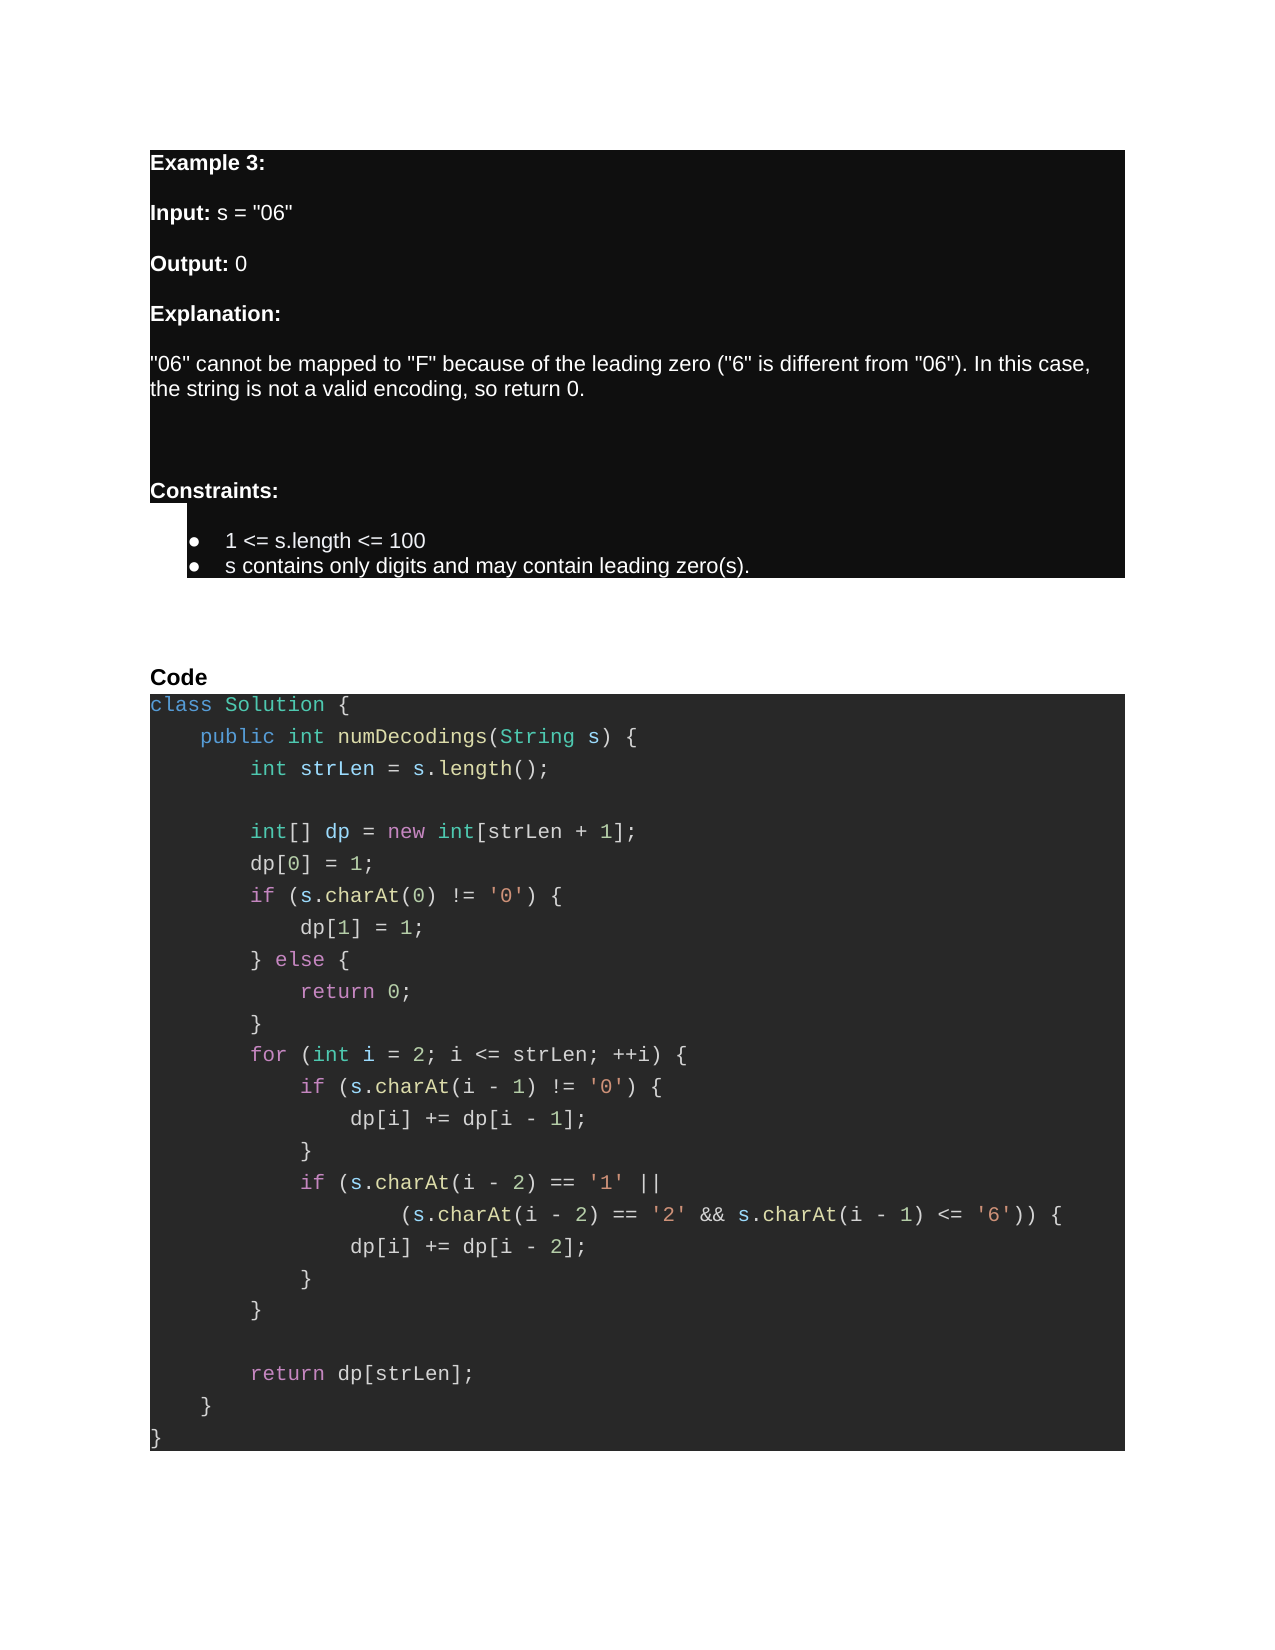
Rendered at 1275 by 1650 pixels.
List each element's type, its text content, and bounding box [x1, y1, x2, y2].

text (s.charAt(i - 2) == '2' && s.charAt(i - 1) <= '6')) { [150, 1204, 1125, 1227]
list 1 <= s.length <= 100 [187, 528, 1125, 553]
text int[] dp = new int[strLen + 1]; [150, 821, 1125, 845]
text dp[1] = 1; [150, 917, 1125, 941]
text if (s.charAt(i - 1) != '0') { [150, 1076, 1125, 1100]
text if (s.charAt(0) != '0') { [150, 885, 1125, 909]
text } [150, 1299, 1125, 1323]
text Example 3: [150, 150, 1125, 175]
text Code [150, 664, 1125, 690]
text dp[i] += dp[i - 2]; [150, 1236, 1125, 1259]
text "06" cannot be mapped to "F" because of the leading zero ("6" is different from "06"). In this case, the string is not a valid encoding, so return 0. [150, 351, 1125, 401]
text public int numDecodings(String s) { [150, 726, 1125, 749]
list s contains only digits and may contain leading zero(s). [187, 553, 1125, 578]
text } [150, 1268, 1125, 1291]
text dp[i] += dp[i - 1]; [150, 1108, 1125, 1132]
text } [150, 1395, 1125, 1419]
text return 0; [150, 981, 1125, 1004]
text Input: s = "06" [150, 200, 1125, 225]
text } [150, 1427, 1125, 1451]
text dp[0] = 1; [150, 853, 1125, 877]
text Constraints: [150, 478, 1125, 503]
text for (int i = 2; i <= strLen; ++i) { [150, 1044, 1125, 1068]
text class Solution { [150, 694, 1125, 717]
text } [150, 1013, 1125, 1036]
text if (s.charAt(i - 2) == '1' || [150, 1172, 1125, 1196]
text int strLen = s.length(); [150, 758, 1125, 781]
text Output: 0 [150, 250, 1125, 276]
text return dp[strLen]; [150, 1363, 1125, 1387]
text Explanation: [150, 301, 1125, 326]
text } [150, 1140, 1125, 1164]
text } else { [150, 949, 1125, 972]
